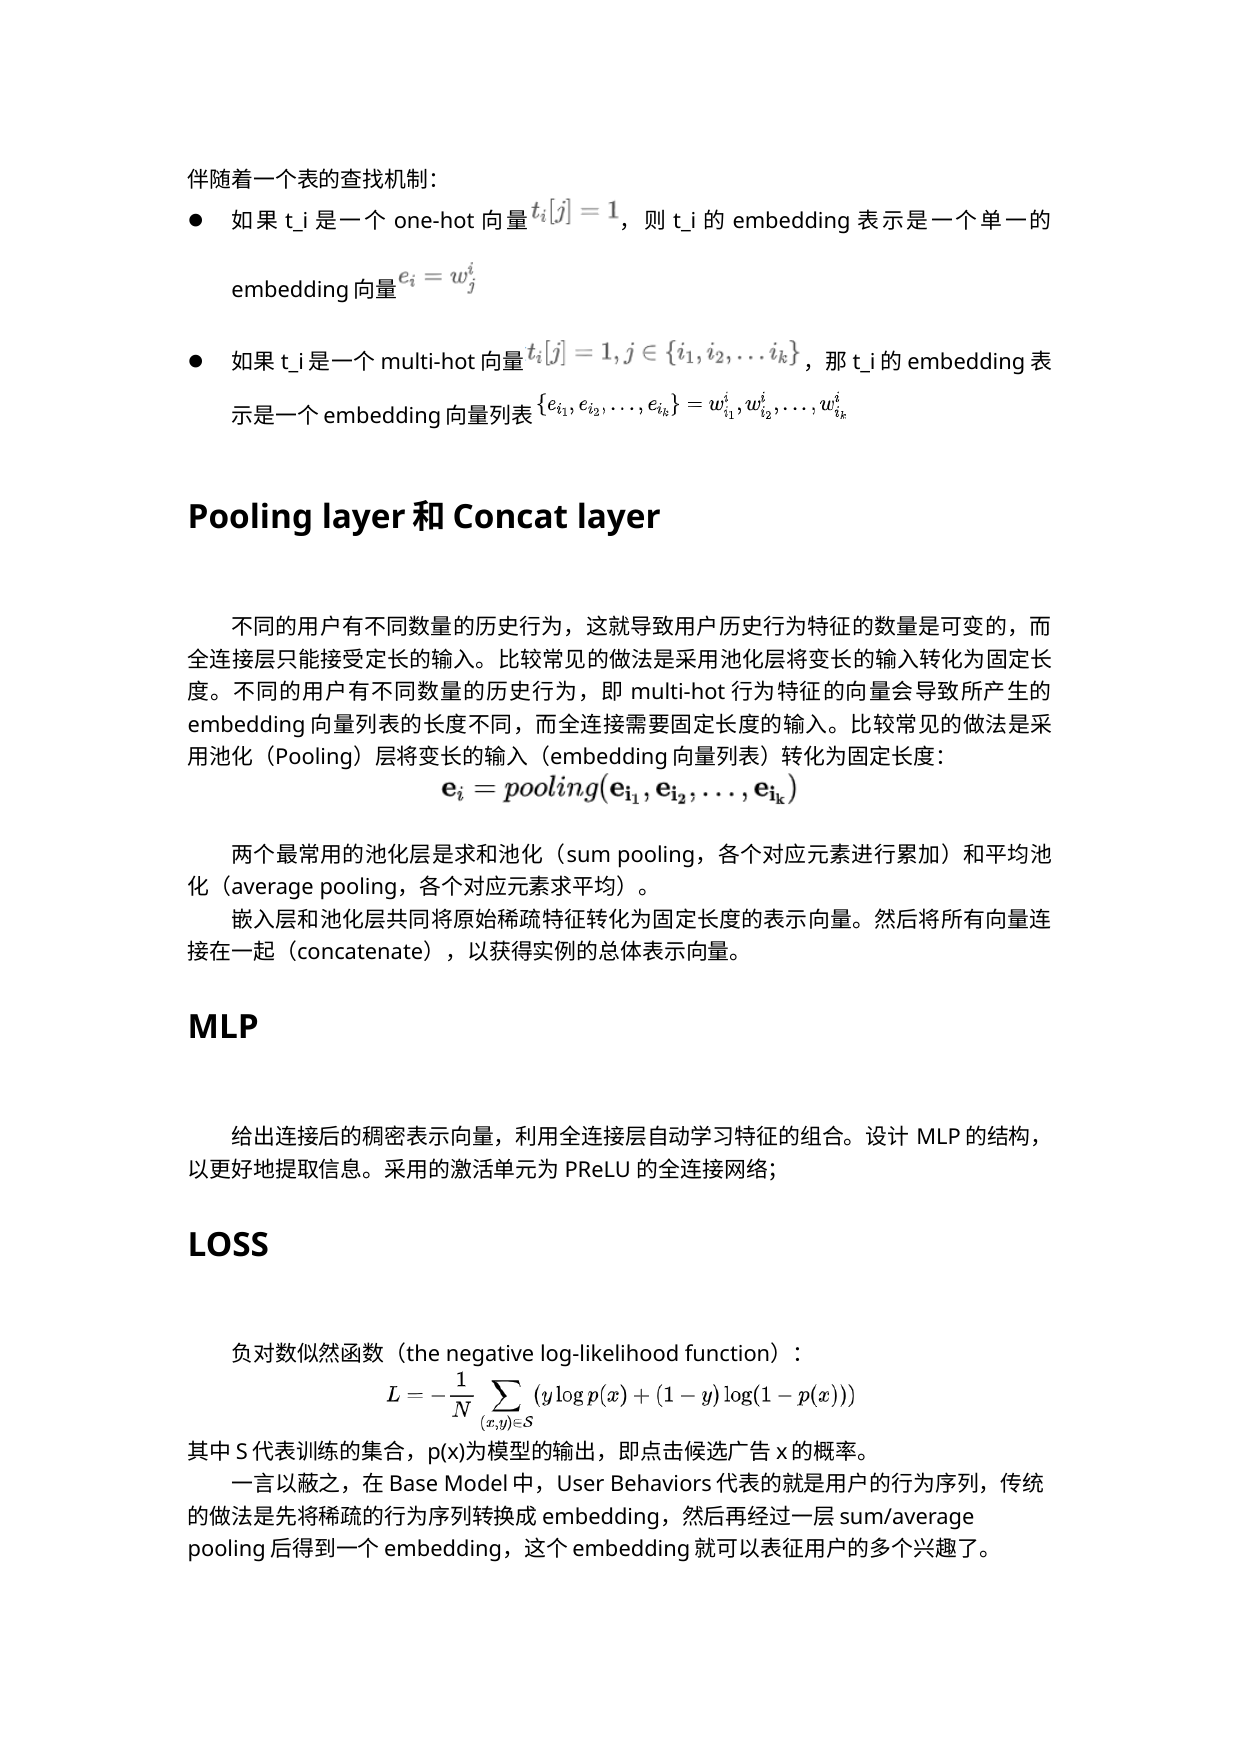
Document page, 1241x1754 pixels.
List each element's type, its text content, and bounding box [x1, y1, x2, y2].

subtitle MLP [187, 993, 1053, 1058]
list 如果t_i是一个one-hot向量，则t_i的embedding表示是一个单一的embedding向量 [187, 194, 1053, 324]
subtitle LOSS [187, 1211, 1053, 1276]
picture [397, 259, 483, 297]
text 其中S代表训练的集合，p(x)为模型的输出，即点击候选广告x的概率。 [187, 1433, 1053, 1466]
picture [533, 389, 850, 424]
text 嵌入层和池化层共同将原始稀疏特征转化为固定长度的表示向量。然后将所有向量连接在一起（concatenate），以获得实例的总体表示向量。 [187, 901, 1053, 966]
list 如果t_i是一个multi-hot向量，那t_i的embedding表示是一个embedding向量列表 [187, 324, 1053, 454]
picture [525, 338, 803, 370]
text 对于第i个特征组t_i，用表示第i个embedding字典，表示第i个特征组的维度。是D维度的embedding向量。Embedding操作后伴随着一个表的查找机制： [187, 162, 1053, 194]
picture [530, 194, 620, 229]
text 给出连接后的稠密表示向量，利用全连接层自动学习特征的组合。设计MLP的结构，以更好地提取信息。采用的激活单元为 PReLU 的全连接网络； [187, 1119, 1053, 1184]
subtitle Pooling layer和Concat layer [187, 482, 1053, 547]
picture [439, 771, 802, 810]
text 一言以蔽之，在Base Model中，User Behaviors代表的就是用户的行为序列，传统的做法是先将稀疏的行为序列转换成embedding，然后再经过一层sum/average pooling后得到一个embedding，这个embedding就可以表征用户的多个兴趣了。 [187, 1466, 1053, 1563]
text 负对数似然函数（the negative log-likelihood function）： [187, 1336, 1053, 1368]
text 两个最常用的池化层是求和池化（sum pooling，各个对应元素进行累加）和平均池化（average pooling，各个对应元素求平均）。 [187, 836, 1053, 901]
text 不同的用户有不同数量的历史行为，这就导致用户历史行为特征的数量是可变的，而全连接层只能接受定长的输入。比较常见的做法是采用池化层将变长的输入转化为固定长度。不同的用户有不同数量的历史行为，即multi-hot行为特征的向量会导致所产生的embedding向量列表的长度不同，而全连接需要固定长度的输入。比较常见的做法是采用池化（Pooling）层将变长的输入（embedding向量列表）转化为固定长度： [187, 609, 1053, 771]
picture [381, 1368, 860, 1434]
